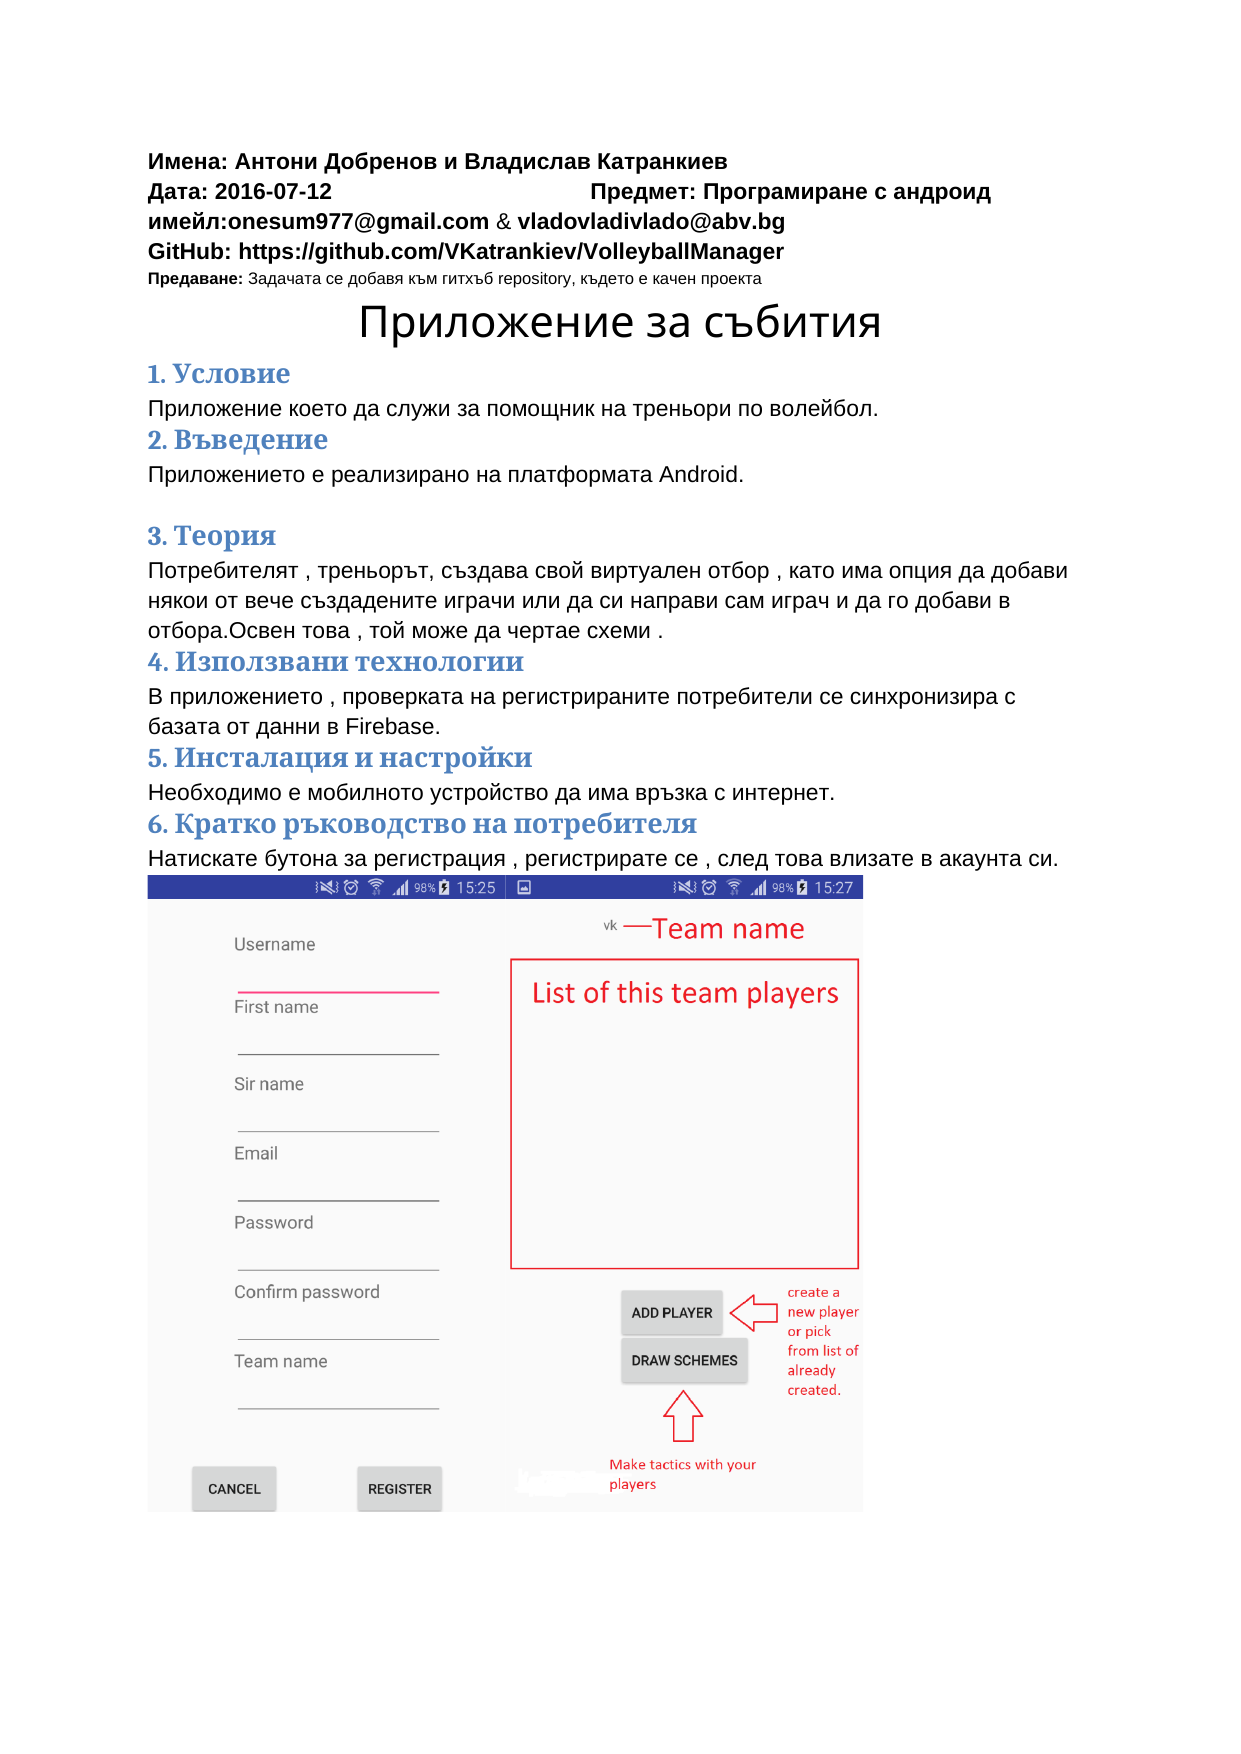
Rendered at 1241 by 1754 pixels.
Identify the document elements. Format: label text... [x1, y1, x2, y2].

picture [147, 875, 864, 1512]
text 6. Кратко ръководство на потребителя [148, 809, 1093, 841]
text GitHub: https://github.com/VKatrankiev/VolleyballManager [148, 238, 1093, 264]
text 3. Теория [148, 521, 1093, 552]
text 4. Използвани технологии [148, 647, 1093, 678]
text 2. Въведение [148, 425, 1093, 456]
text имейл:onesum977@gmail.com & vladovladivlado@abv.bg [148, 208, 1093, 234]
text 5. Инсталация и настройки [148, 743, 1093, 774]
title Приложение за събития [148, 290, 1093, 350]
text В приложението , проверката на регистрираните потребители се синхронизира с базата от данни в Firebase. [148, 683, 1093, 739]
text Предаване: Задачата се добавя към гитхъб repository, където е качен проекта [148, 268, 1093, 288]
text 1. Условие [148, 359, 1093, 390]
text Необходимо е мобилното устройство да има връзка с интернет. [148, 779, 1093, 806]
text Имена: Антони Добренов и Владислав Катранкиев [148, 148, 1093, 174]
text Потребителят , треньорът, създава свой виртуален отбор , като има опция да добави някои от вече създадените играчи или да си направи сам играч и да го добави в отбора.Освен това , той може да чертае схеми . [148, 557, 1093, 643]
text Приложението е реализирано на платформата Android. [148, 461, 1093, 487]
text Дата: 2016-07-12 Предмет: Програмиране с андроид [148, 178, 1093, 204]
text Приложение което да служи за помощник на треньори по волейбол. [148, 394, 1093, 421]
